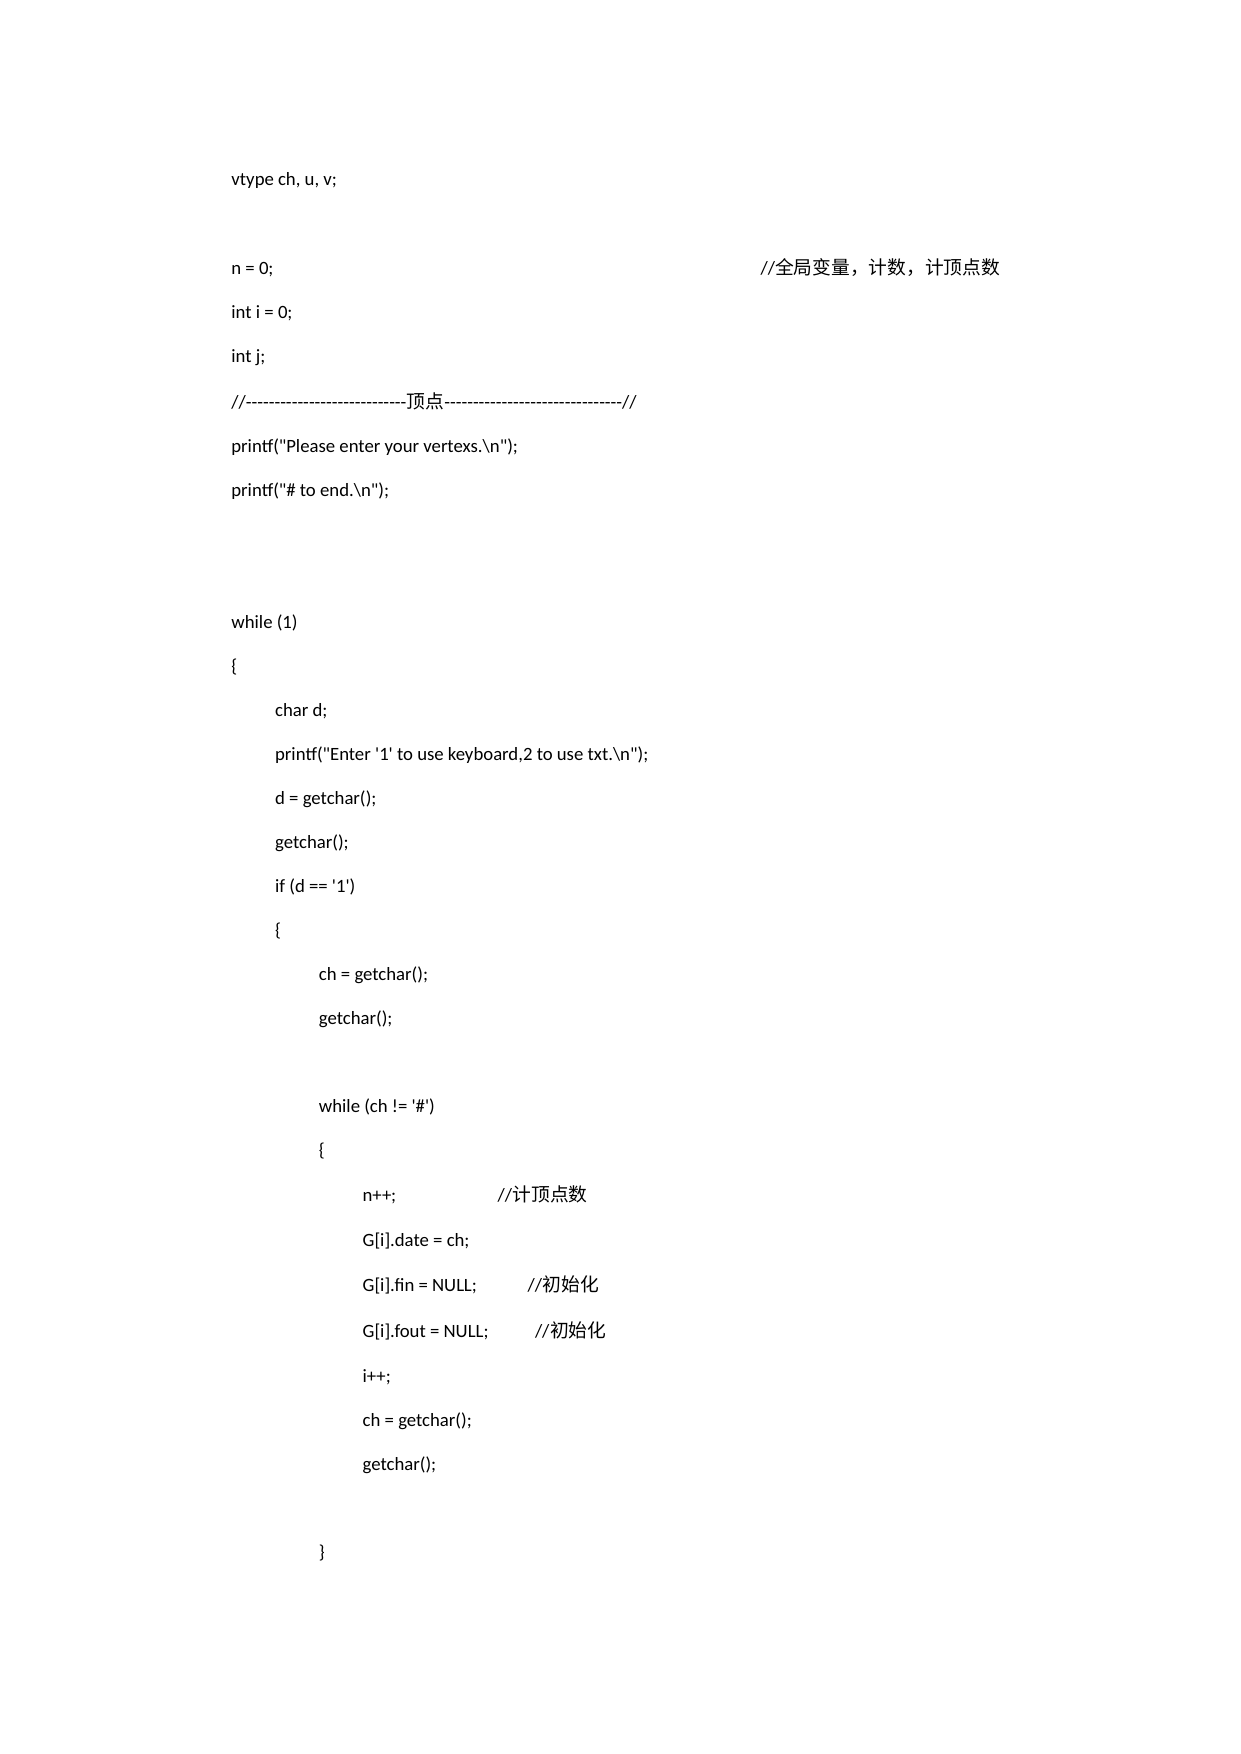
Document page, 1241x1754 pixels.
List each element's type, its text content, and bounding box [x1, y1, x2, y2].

text char d; [187, 694, 1053, 726]
text getchar(); [187, 1001, 1053, 1034]
text getchar(); [187, 1447, 1053, 1480]
text G[i].fin = NULL; //初始化 [187, 1267, 1053, 1300]
text vtype ch, u, v; [187, 162, 1053, 194]
text } [187, 1535, 1053, 1568]
text d = getchar(); [187, 782, 1053, 814]
text { [187, 913, 1053, 946]
text i++; [187, 1359, 1053, 1392]
text printf("# to end.\n"); [187, 474, 1053, 506]
text printf("Please enter your vertexs.\n"); [187, 430, 1053, 462]
text G[i].fout = NULL; //初始化 [187, 1313, 1053, 1346]
text n = 0; //全局变量，计数，计顶点数 [187, 250, 1053, 282]
text n++; //计顶点数 [187, 1177, 1053, 1210]
text { [187, 1133, 1053, 1166]
text if (d == '1') [187, 869, 1053, 902]
text ch = getchar(); [187, 1403, 1053, 1436]
text getchar(); [187, 826, 1053, 858]
text //----------------------------顶点-------------------------------// [187, 384, 1053, 416]
text ch = getchar(); [187, 957, 1053, 990]
text printf("Enter '1' to use keyboard,2 to use txt.\n"); [187, 738, 1053, 770]
text int j; [187, 340, 1053, 372]
text int i = 0; [187, 296, 1053, 328]
text G[i].date = ch; [187, 1223, 1053, 1256]
text { [187, 650, 1053, 682]
text while (1) [187, 606, 1053, 638]
text while (ch != '#') [187, 1089, 1053, 1122]
